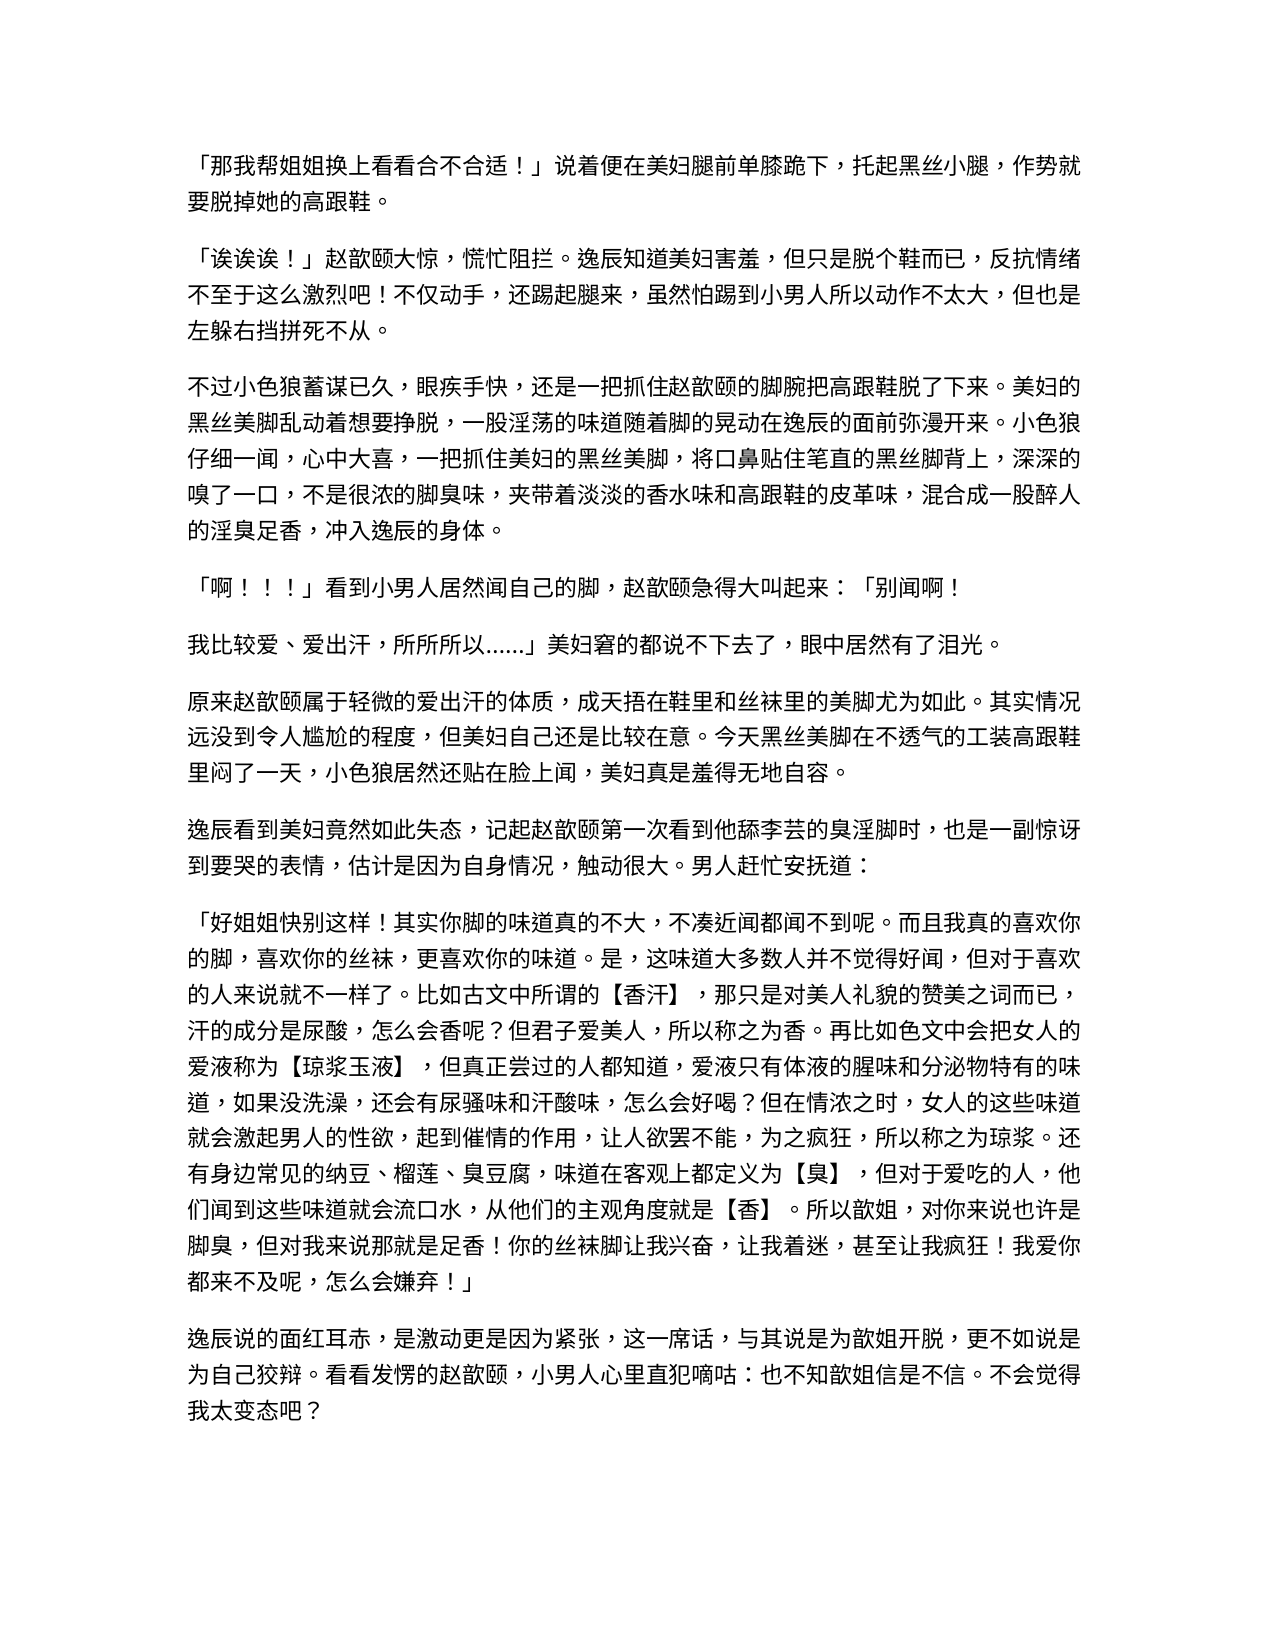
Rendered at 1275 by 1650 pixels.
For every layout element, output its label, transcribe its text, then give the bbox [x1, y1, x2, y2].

text 逸辰说的面红耳赤，是激动更是因为紧张，这一席话，与其说是为歆姐开脱，更不如说是为自己狡辩。看看发愣的赵歆颐，小男人心里直犯嘀咕：也不知歆姐信是不信。不会觉得我太变态吧？ [187, 1323, 1087, 1426]
text 逸辰看到美妇竟然如此失态，记起赵歆颐第一次看到他舔李芸的臭淫脚时，也是一副惊讶到要哭的表情，估计是因为自身情况，触动很大。男人赶忙安抚道： [187, 814, 1087, 881]
text 「好姐姐快别这样！其实你脚的味道真的不大，不凑近闻都闻不到呢。而且我真的喜欢你的脚，喜欢你的丝袜，更喜欢你的味道。是，这味道大多数人并不觉得好闻，但对于喜欢的人来说就不一样了。比如古文中所谓的【香汗】，那只是对美人礼貌的赞美之词而已，汗的成分是尿酸，怎么会香呢？但君子爱美人，所以称之为香。再比如色文中会把女人的爱液称为【琼浆玉液】，但真正尝过的人都知道，爱液只有体液的腥味和分泌物特有的味道，如果没洗澡，还会有尿骚味和汗酸味，怎么会好喝？但在情浓之时，女人的这些味道就会激起男人的性欲，起到催情的作用，让人欲罢不能，为之疯狂，所以称之为琼浆。还有身边常见的纳豆、榴莲、臭豆腐，味道在客观上都定义为【臭】，但对于爱吃的人，他们闻到这些味道就会流口水，从他们的主观角度就是【香】。所以歆姐，对你来说也许是脚臭，但对我来说那就是足香！你的丝袜脚让我兴奋，让我着迷，甚至让我疯狂！我爱你都来不及呢，怎么会嫌弃！」 [187, 907, 1087, 1297]
text 原来赵歆颐属于轻微的爱出汗的体质，成天捂在鞋里和丝袜里的美脚尤为如此。其实情况远没到令人尴尬的程度，但美妇自己还是比较在意。今天黑丝美脚在不透气的工装高跟鞋里闷了一天，小色狼居然还贴在脸上闻，美妇真是羞得无地自容。 [187, 685, 1087, 788]
text 我比较爱、爱出汗，所所所以……」美妇窘的都说不下去了，眼中居然有了泪光。 [187, 629, 1087, 660]
text 「诶诶诶！」赵歆颐大惊，慌忙阻拦。逸辰知道美妇害羞，但只是脱个鞋而已，反抗情绪不至于这么激烈吧！不仅动手，还踢起腿来，虽然怕踢到小男人所以动作不太大，但也是左躲右挡拼死不从。 [187, 243, 1087, 346]
text 「啊！！！」看到小男人居然闻自己的脚，赵歆颐急得大叫起来：「别闻啊！ [187, 572, 1087, 603]
text 不过小色狼蓄谋已久，眼疾手快，还是一把抓住赵歆颐的脚腕把高跟鞋脱了下来。美妇的黑丝美脚乱动着想要挣脱，一股淫荡的味道随着脚的晃动在逸辰的面前弥漫开来。小色狼仔细一闻，心中大喜，一把抓住美妇的黑丝美脚，将口鼻贴住笔直的黑丝脚背上，深深的嗅了一口，不是很浓的脚臭味，夹带着淡淡的香水味和高跟鞋的皮革味，混合成一股醉人的淫臭足香，冲入逸辰的身体。 [187, 371, 1087, 546]
text 「那我帮姐姐换上看看合不合适！」说着便在美妇腿前单膝跪下，托起黑丝小腿，作势就要脱掉她的高跟鞋。 [187, 150, 1087, 217]
